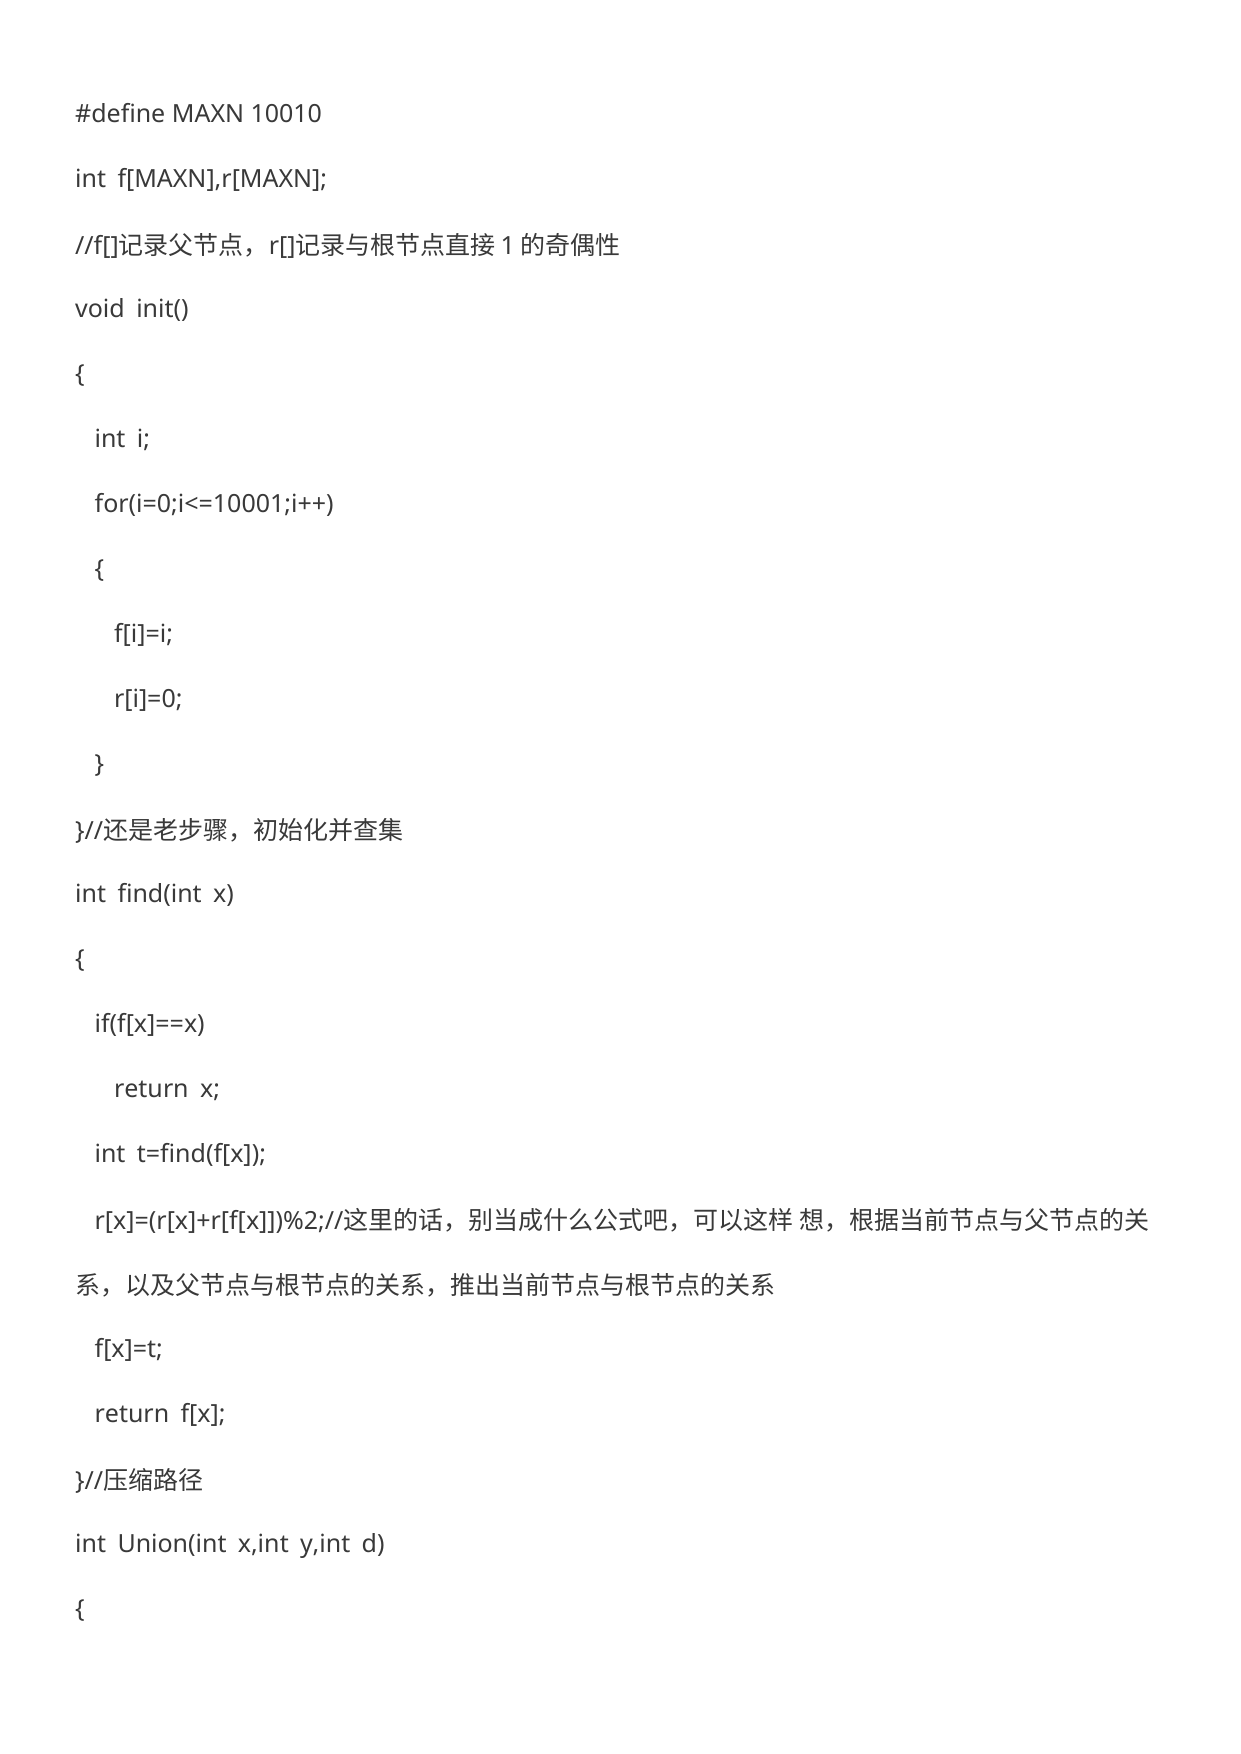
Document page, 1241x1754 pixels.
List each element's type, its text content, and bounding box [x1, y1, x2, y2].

text f[x]=t; [75, 1316, 1165, 1381]
text void init() [75, 276, 1165, 341]
text { [75, 341, 1165, 406]
text return x; [75, 1056, 1165, 1121]
text }//还是老步骤，初始化并查集 [75, 796, 1165, 861]
text int find(int x) [75, 861, 1165, 926]
text #define MAXN 10010 [75, 81, 1165, 146]
text }//压缩路径 [75, 1446, 1165, 1511]
text int i; [75, 406, 1165, 471]
text r[x]=(r[x]+r[f[x]])%2;//这里的话，别当成什么公式吧，可以这样 想，根据当前节点与父节点的关系，以及父节点与根节点的关系，推出当前节点与根节点的关系 [75, 1186, 1165, 1316]
text int t=find(f[x]); [75, 1121, 1165, 1186]
text int Union(int x,int y,int d) [75, 1511, 1165, 1576]
text { [75, 1576, 1165, 1641]
text return f[x]; [75, 1381, 1165, 1446]
text f[i]=i; [75, 601, 1165, 666]
text r[i]=0; [75, 666, 1165, 731]
text } [75, 731, 1165, 796]
text //f[]记录父节点，r[]记录与根节点直接1的奇偶性 [75, 211, 1165, 276]
text int f[MAXN],r[MAXN]; [75, 146, 1165, 211]
text { [75, 536, 1165, 601]
text for(i=0;i<=10001;i++) [75, 471, 1165, 536]
text if(f[x]==x) [75, 991, 1165, 1056]
text { [75, 926, 1165, 991]
